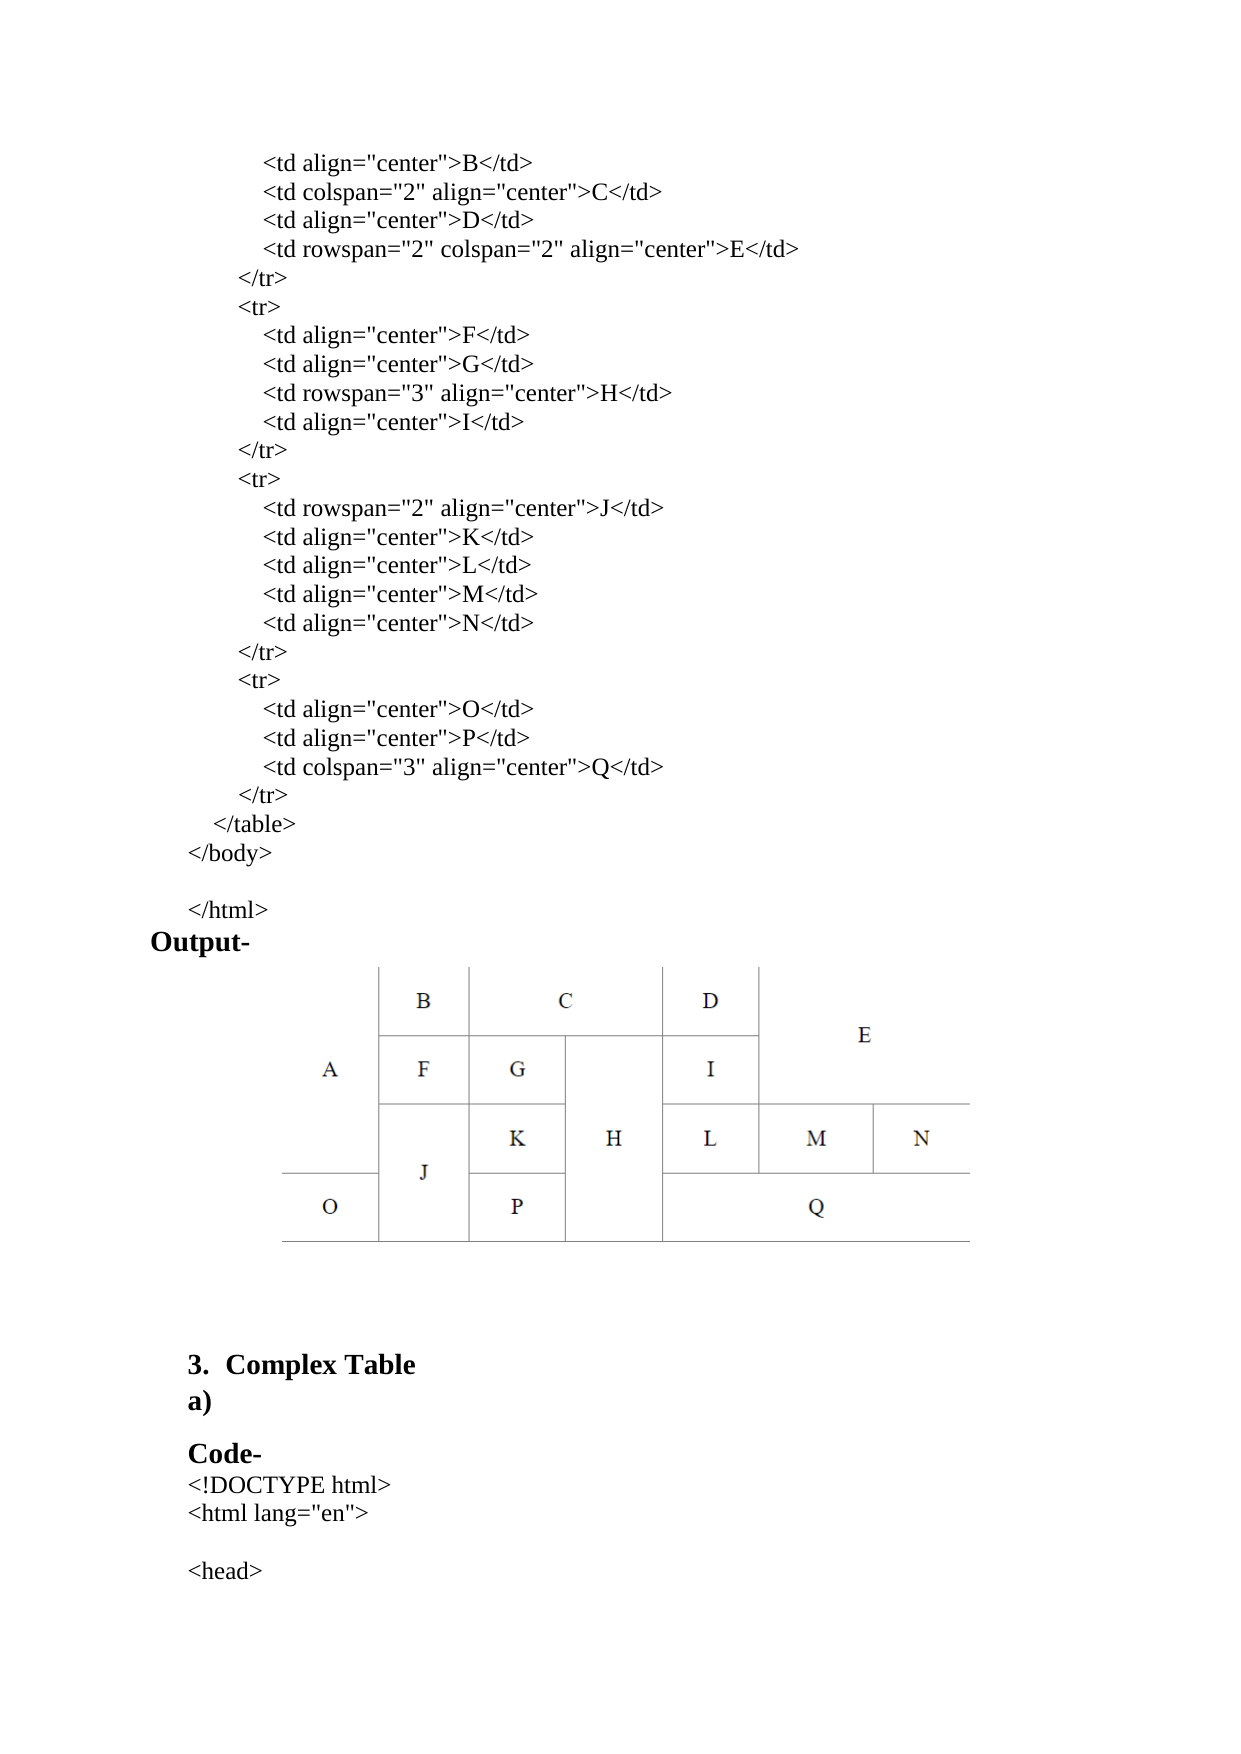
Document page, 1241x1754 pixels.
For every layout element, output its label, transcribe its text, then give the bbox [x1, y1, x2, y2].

text <td align="center">M</td> [262, 579, 1165, 608]
text </tr> [237, 263, 1165, 292]
text </tr> [139, 781, 288, 809]
text <tr> [237, 292, 1165, 321]
subtitle Code- [187, 1436, 1165, 1469]
text </tr> [237, 637, 1165, 666]
text <td rowspan="2" colspan="2" align="center">E</td> [262, 234, 1165, 263]
text <td align="center">I</td> [262, 407, 1165, 436]
text </html> [187, 896, 1165, 924]
text <td colspan="2" align="center">C</td> [262, 177, 1165, 206]
text <html lang="en"> [187, 1498, 1165, 1527]
text <!DOCTYPE html> [187, 1470, 1165, 1498]
text <td align="center">O</td> [262, 694, 1165, 723]
text <td align="center">P</td> [262, 723, 1165, 752]
text <td align="center">N</td> [262, 608, 1165, 637]
text <td align="center">B</td> [262, 148, 1165, 177]
text <td rowspan="2" align="center">J</td> [262, 493, 1165, 522]
text <tr> [237, 666, 1165, 694]
text <head> [187, 1556, 1165, 1585]
text <td align="center">L</td> [262, 551, 1165, 579]
text <td align="center">D</td> [262, 206, 1165, 234]
subtitle Output- [150, 924, 1165, 958]
text </table> [139, 809, 296, 838]
text <td align="center">K</td> [262, 522, 1165, 551]
text <td colspan="3" align="center">Q</td> [262, 752, 1165, 781]
text <td align="center">F</td> [262, 321, 1165, 349]
text <td rowspan="3" align="center">H</td> [262, 378, 1165, 407]
list Complex Table a) [187, 1347, 416, 1417]
text <td align="center">G</td> [262, 349, 1165, 378]
text </body> [187, 838, 1165, 867]
picture [282, 967, 970, 1242]
text </tr> [237, 436, 1165, 464]
text <tr> [237, 464, 1165, 493]
